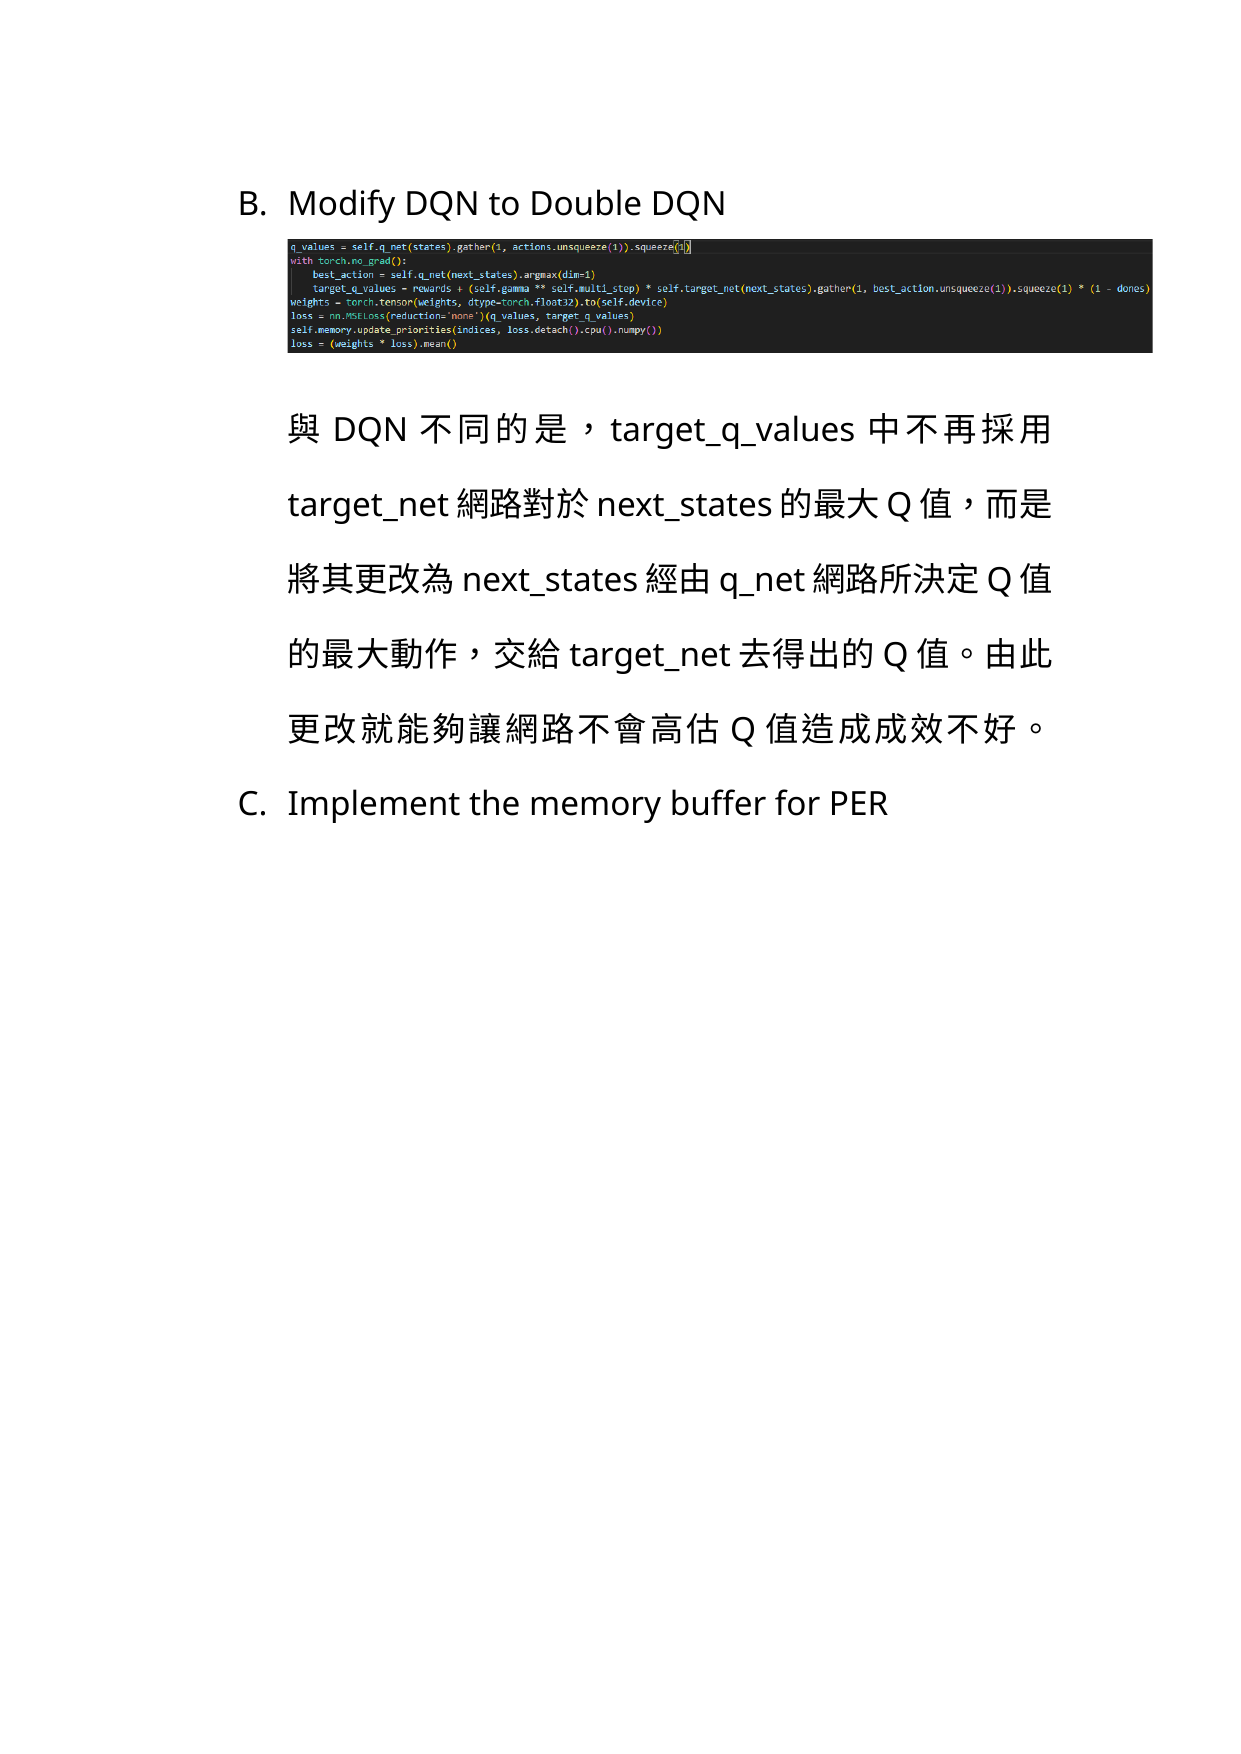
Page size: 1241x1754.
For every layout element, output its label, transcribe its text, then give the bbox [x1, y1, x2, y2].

picture [287, 239, 1153, 353]
list Implement the memory buffer for PER [237, 764, 1053, 839]
text 與DQN不同的是，target_q_values中不再採用target_net網路對於next_states的最大Q值，而是將其更改為next_states經由q_net網路所決定Q值的最大動作，交給target_net去得出的Q值。由此更改就能夠讓網路不會高估Q值造成成效不好。 [287, 389, 1053, 764]
list Modify DQN to Double DQN [237, 164, 1053, 239]
